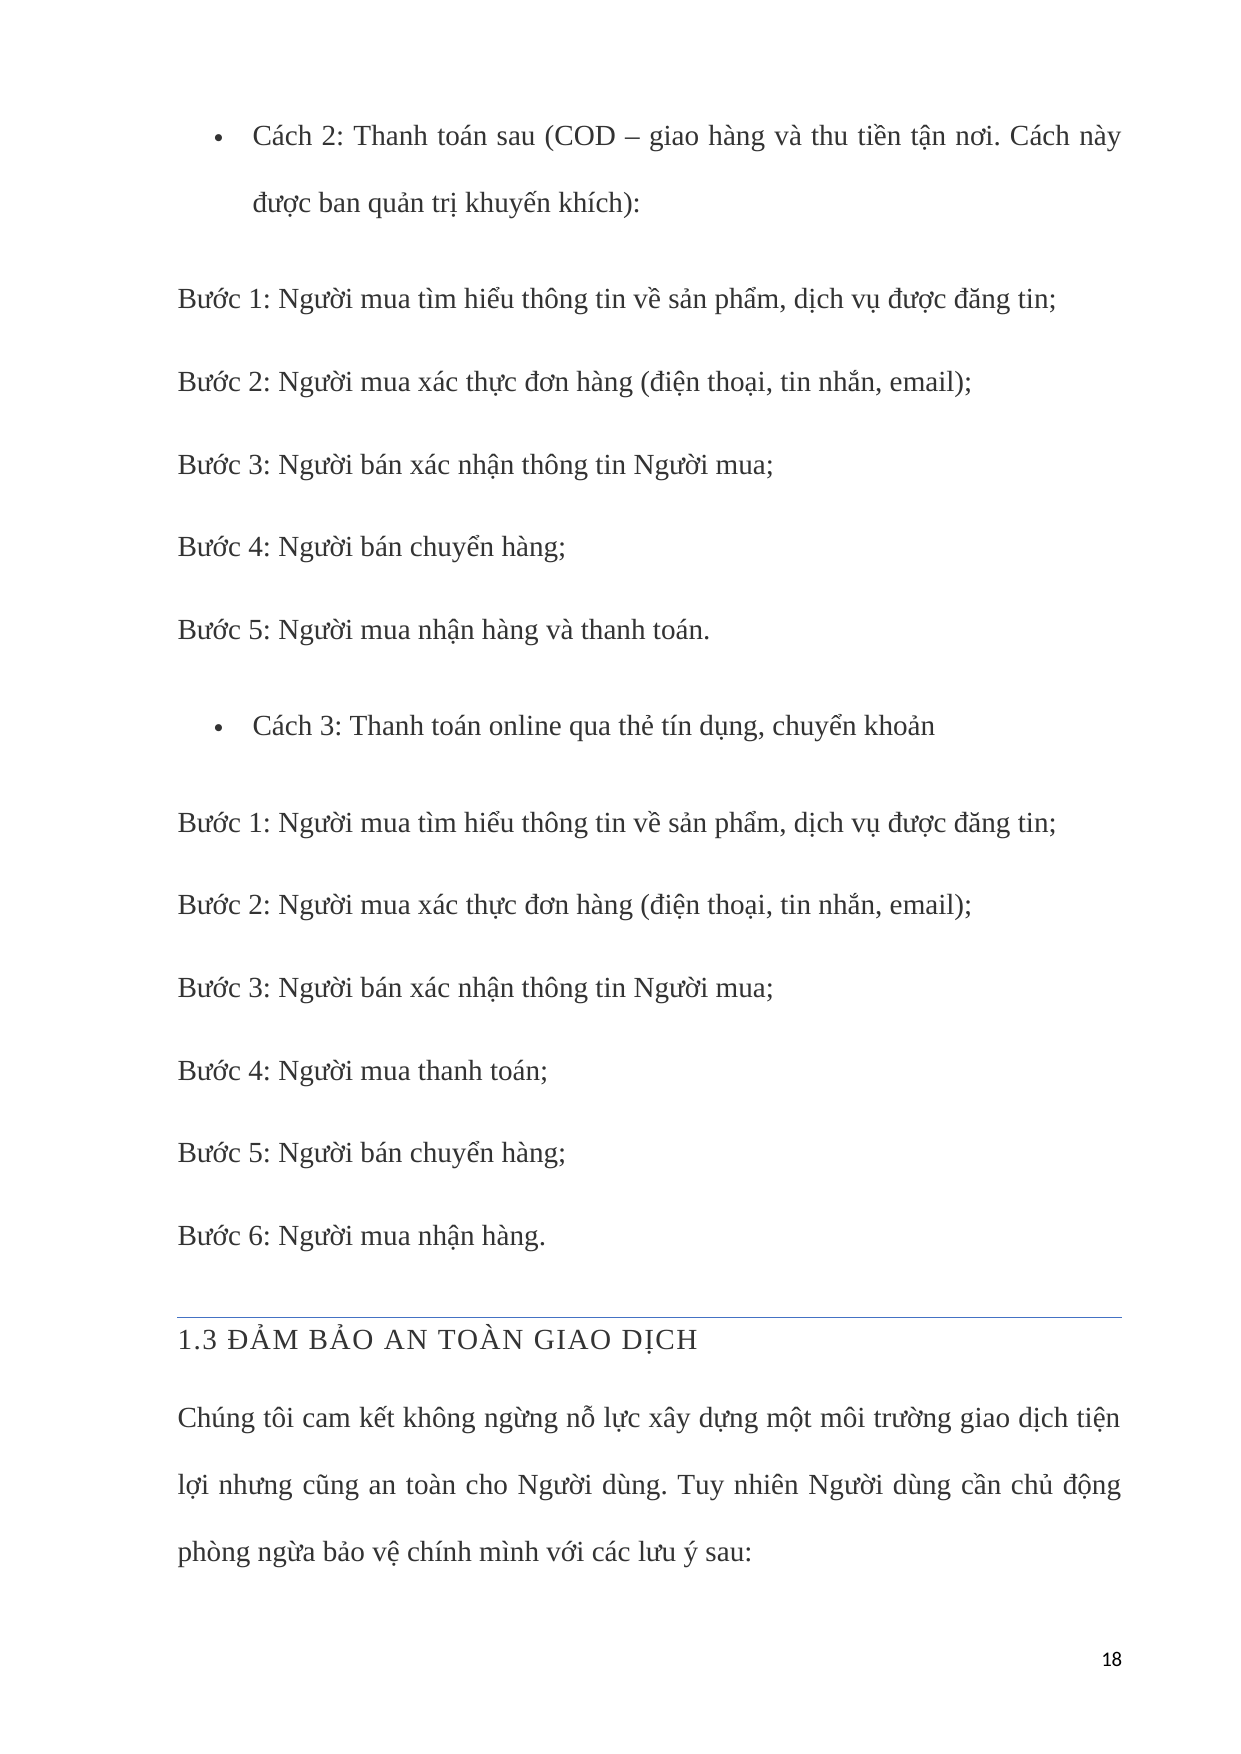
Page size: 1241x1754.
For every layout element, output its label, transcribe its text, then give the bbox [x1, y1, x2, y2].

text Bước 4: Người bán chuyển hàng; [177, 529, 1122, 563]
list Cách 3: Thanh toán online qua thẻ tín dụng, chuyển khoản [215, 708, 1122, 742]
list Cách 2: Thanh toán sau (COD – giao hàng và thu tiền tận nơi. Cách này được ban quản trị khuyến khích): [215, 118, 1122, 219]
text Chúng tôi cam kết không ngừng nỗ lực xây dựng một môi trường giao dịch tiện lợi nhưng cũng an toàn cho Người dùng. Tuy nhiên Người dùng cần chủ động phòng ngừa bảo vệ chính mình với các lưu ý sau: [177, 1400, 1122, 1568]
text Bước 2: Người mua xác thực đơn hàng (điện thoại, tin nhắn, email); [177, 887, 1122, 921]
text Bước 6: Người mua nhận hàng. [177, 1218, 1122, 1252]
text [177, 281, 1122, 315]
text Bước 2: Người mua xác thực đơn hàng (điện thoại, tin nhắn, email); [177, 364, 1122, 398]
text Bước 1: Người mua tìm hiểu thông tin về sản phẩm, dịch vụ được đăng tin; [177, 805, 1122, 838]
subtitle 1.3 ĐẢM BẢO AN TOÀN GIAO DỊCH [177, 1318, 1122, 1356]
text Bước 3: Người bán xác nhận thông tin Người mua; [177, 970, 1122, 1004]
text Bước 5: Người bán chuyển hàng; [177, 1136, 1122, 1169]
text Bước 4: Người mua thanh toán; [177, 1053, 1122, 1086]
text Bước 3: Người bán xác nhận thông tin Người mua; [177, 447, 1122, 480]
text Bước 5: Người mua nhận hàng và thanh toán. [177, 612, 1122, 646]
